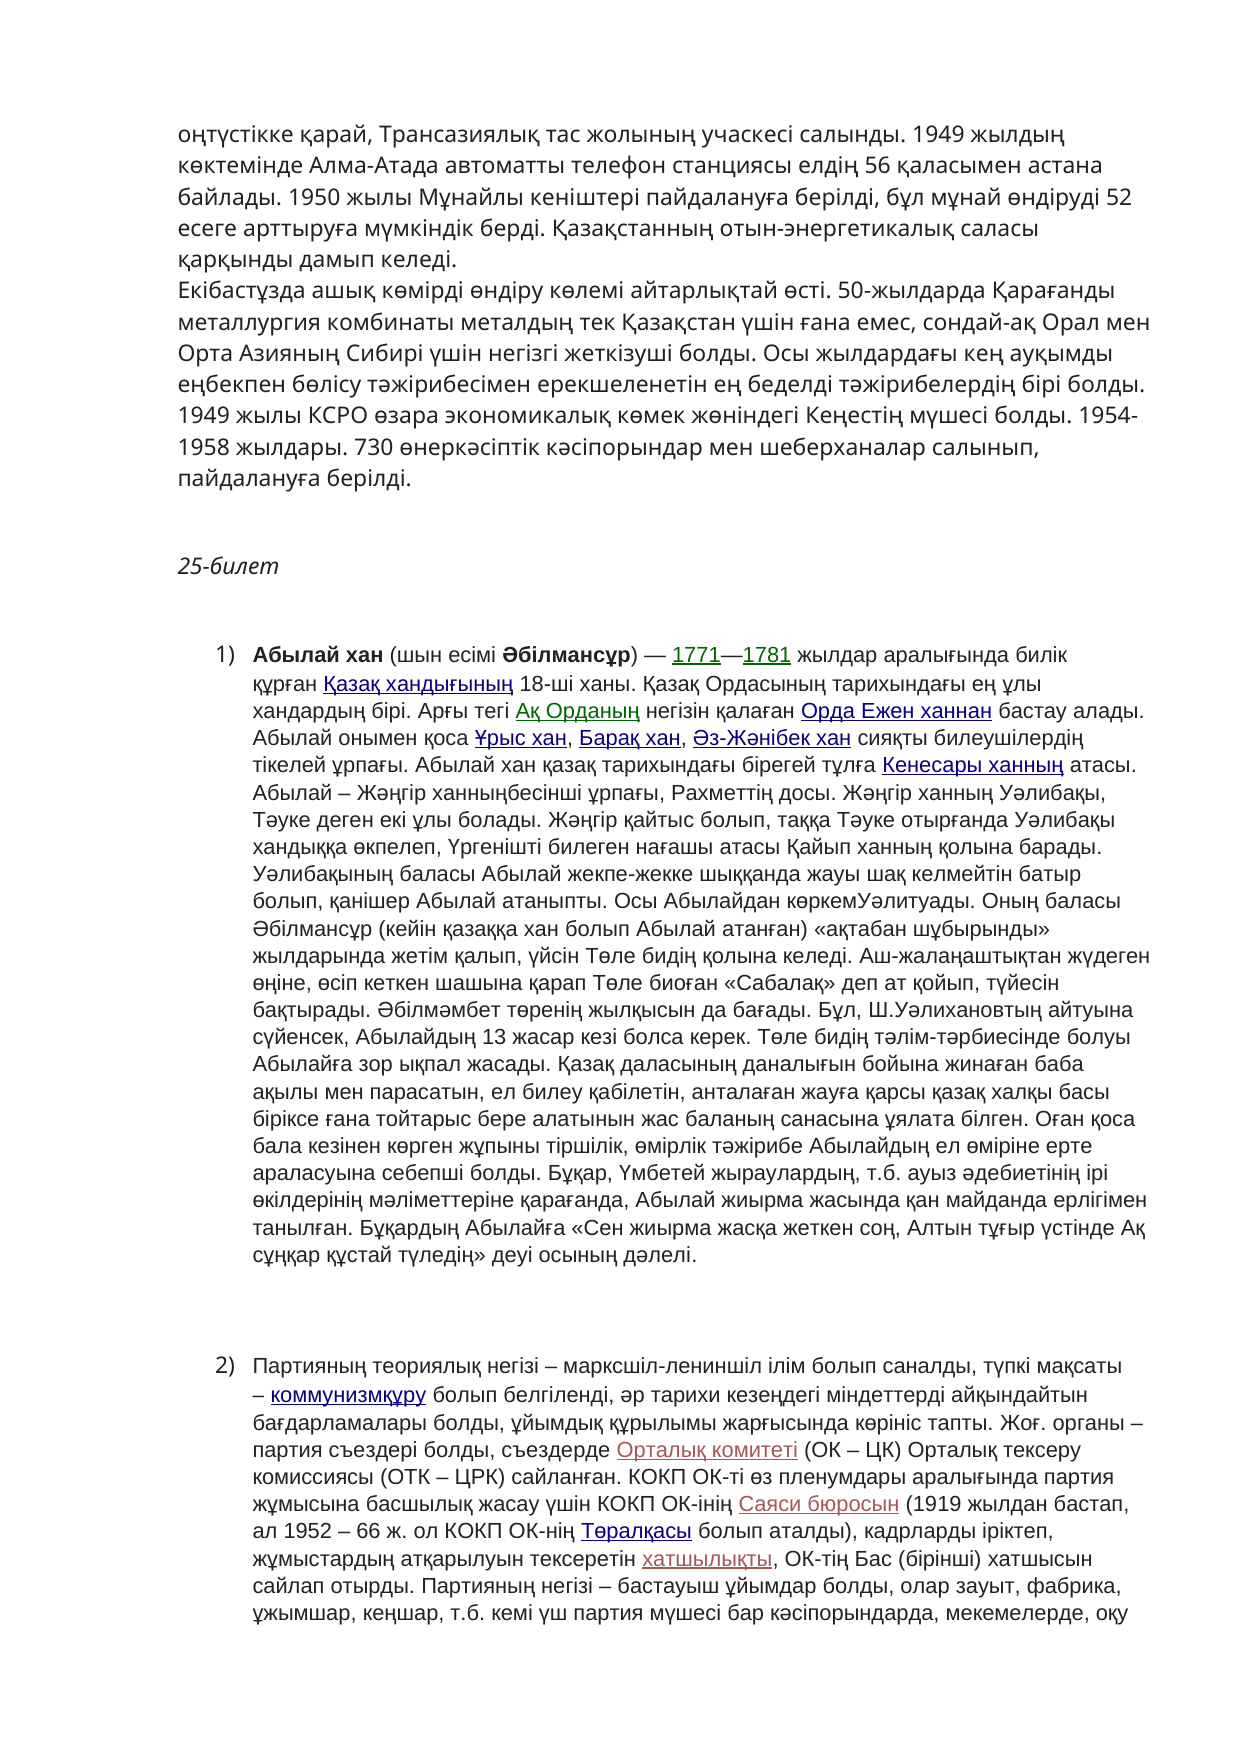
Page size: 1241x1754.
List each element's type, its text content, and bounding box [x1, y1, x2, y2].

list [215, 1349, 1152, 1625]
list Абылай хан (шын есімі Әбілмансұр) — 1771—1781 жылдар аралығында билік құрған Қазақ хандығының 18-ші ханы. Қазақ Ордасының тарихындағы ең ұлы хандардың бірі. Арғы тегі Ақ Орданың негізін қалаған Орда Ежен ханнан бастау алады. Абылай онымен қоса Ұрыс хан, Барақ хан, Әз-Жәнібек хан сияқты билеушілердің тікелей ұрпағы. Абылай хан қазақ тарихындағы бірегей тұлға Кенесары ханның атасы. Абылай – Жәңгір ханныңбесінші ұрпағы, Рахметтің досы. Жәңгір ханның Уәлибақы, Тәуке деген екі ұлы болады. Жәңгір қайтыс болып, таққа Тәуке отырғанда Уәлибақы хандыққа өкпелеп, Үргенішті билеген нағашы атасы Қайып ханның қолына барады. Уәлибақының баласы Абылай жекпе-жекке шыққанда жауы шақ келмейтін батыр болып, қанішер Абылай атаныпты. Осы Абылайдан көркемУәлитуады. Оның баласы Әбілмансұр (кейін қазаққа хан болып Абылай атанған) «ақтабан шұбырынды» жылдарында жетім қалып, үйсін Төле бидің қолына келеді. Аш-жалаңаштықтан жүдеген өңіне, өсіп кеткен шашына қарап Төле биоған «Сабалақ» деп ат қойып, түйесін бақтырады. Әбілмәмбет төренің жылқысын да бағады. Бұл, Ш.Уәлихановтың айтуына сүйенсек, Абылайдың 13 жасар кезі болса керек. Төле бидің тәлім-тәрбиесінде болуы Абылайға зор ықпал жасады. Қазақ даласының даналығын бойына жинаған баба ақылы мен парасатын, ел билеу қабілетін, анталаған жауға қарсы қазақ халқы басы біріксе ғана тойтарыс бере алатынын жас баланың санасына ұялата білген. Оған қоса бала кезінен көрген жұпыны тіршілік, өмірлік тәжірибе Абылайдың ел өміріне ерте араласуына себепші болды. Бұқар, Үмбетей жыраулардың, т.б. ауыз әдебиетінің ірі өкілдерінің мәліметтеріне қарағанда, Абылай жиырма жасында қан майданда ерлігімен танылған. Бұқардың Абылайға «Сен жиырма жасқа жеткен соң, Алтын тұғыр үстінде Ақ сұңқар құстай түледің» деуі осының дәлелі. [215, 637, 1152, 1267]
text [177, 118, 1152, 274]
text 25-билет [177, 550, 1152, 581]
text Екібастұзда ашық көмірді өндіру көлемі айтарлықтай өсті. 50-жылдарда Қарағанды ​​металлургия комбинаты металдың тек Қазақстан үшін ғана емес, сондай-ақ Орал мен Орта Азияның Сибирі үшін негізгі жеткізуші болды. Осы жылдардағы кең ауқымды еңбекпен бөлісу тәжірибесімен ерекшеленетін ең беделді тәжірибелердің бірі болды. 1949 жылы КСРО өзара экономикалық көмек жөніндегі Кеңестің мүшесі болды. 1954-1958 жылдары. 730 өнеркәсіптік кәсіпорындар мен шеберханалар салынып, пайдалануға берілді. [177, 274, 1152, 493]
